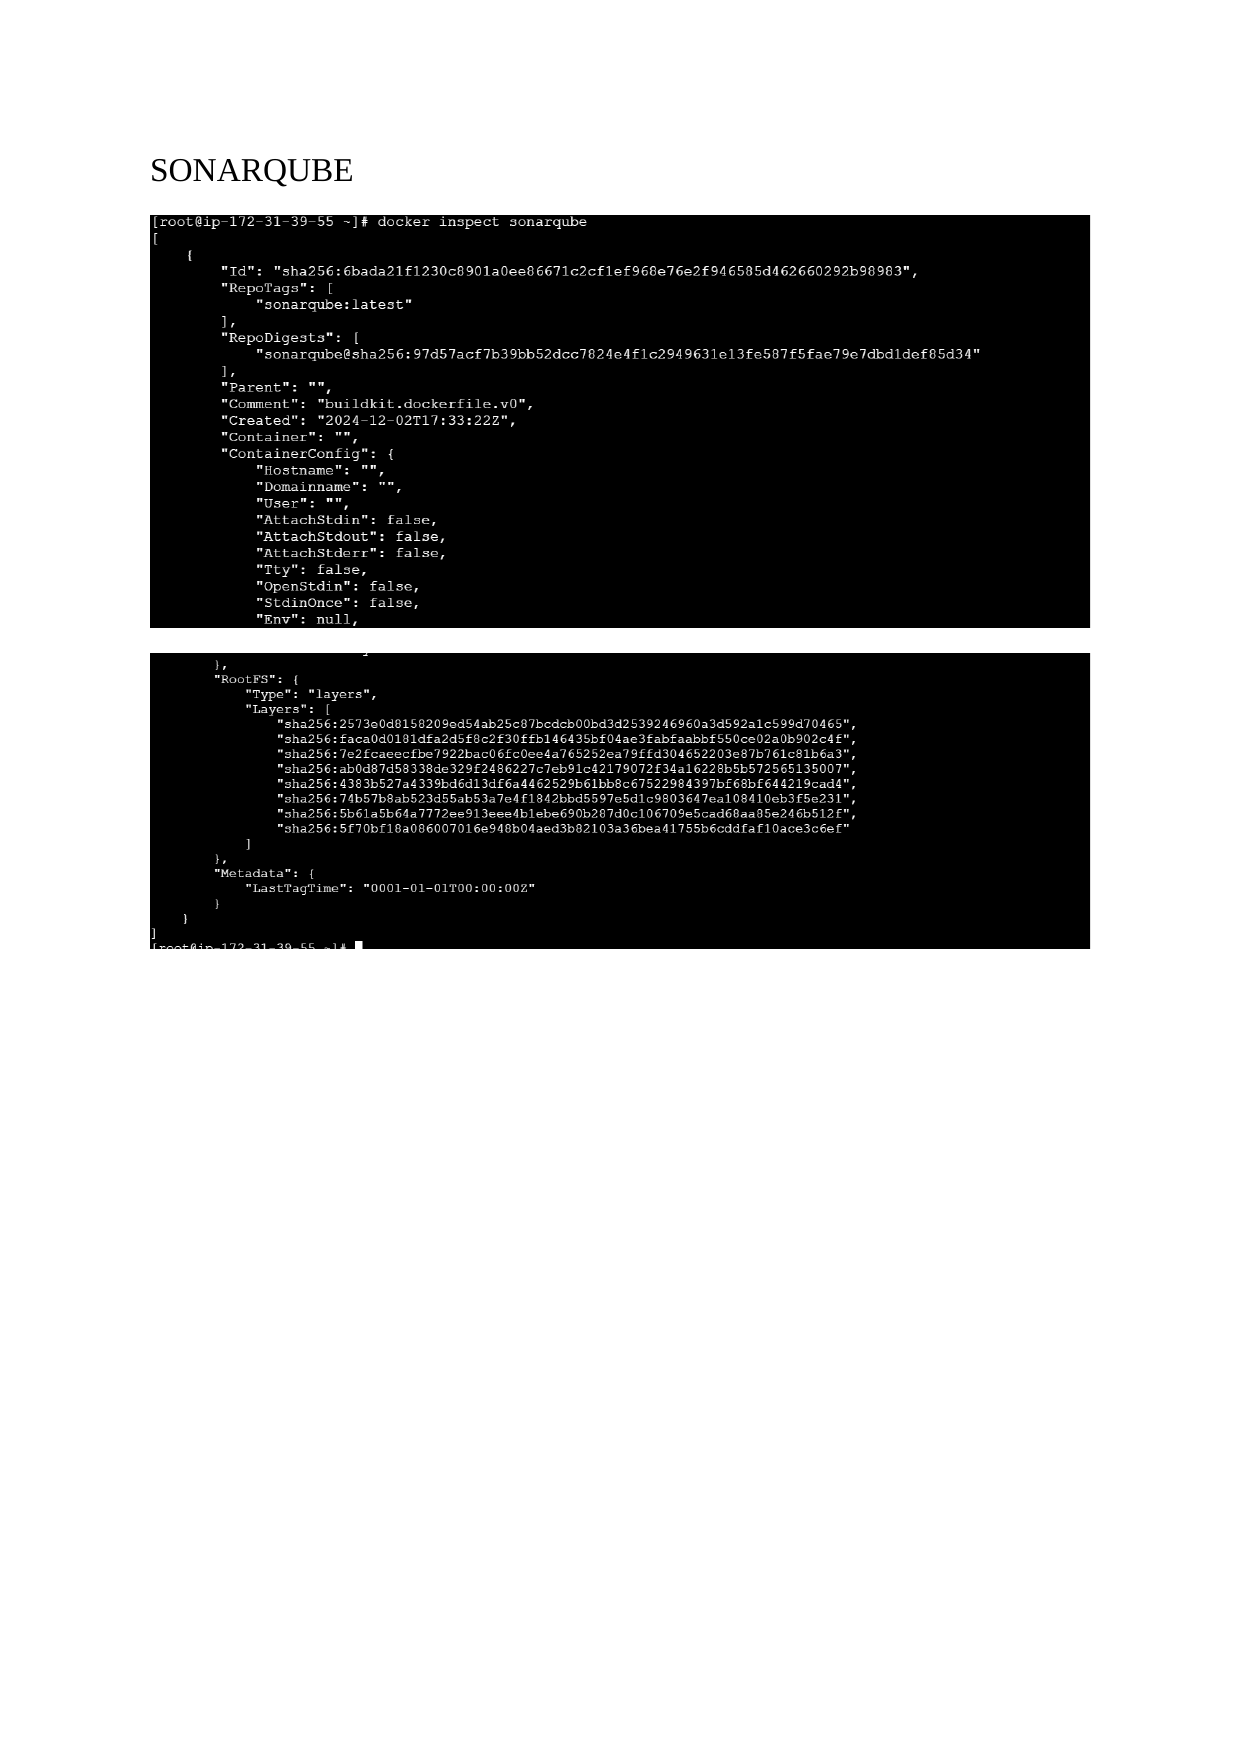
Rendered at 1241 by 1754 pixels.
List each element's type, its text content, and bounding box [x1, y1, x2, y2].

picture [150, 653, 1091, 949]
picture [150, 215, 1091, 629]
text SONARQUBE [150, 150, 1090, 188]
